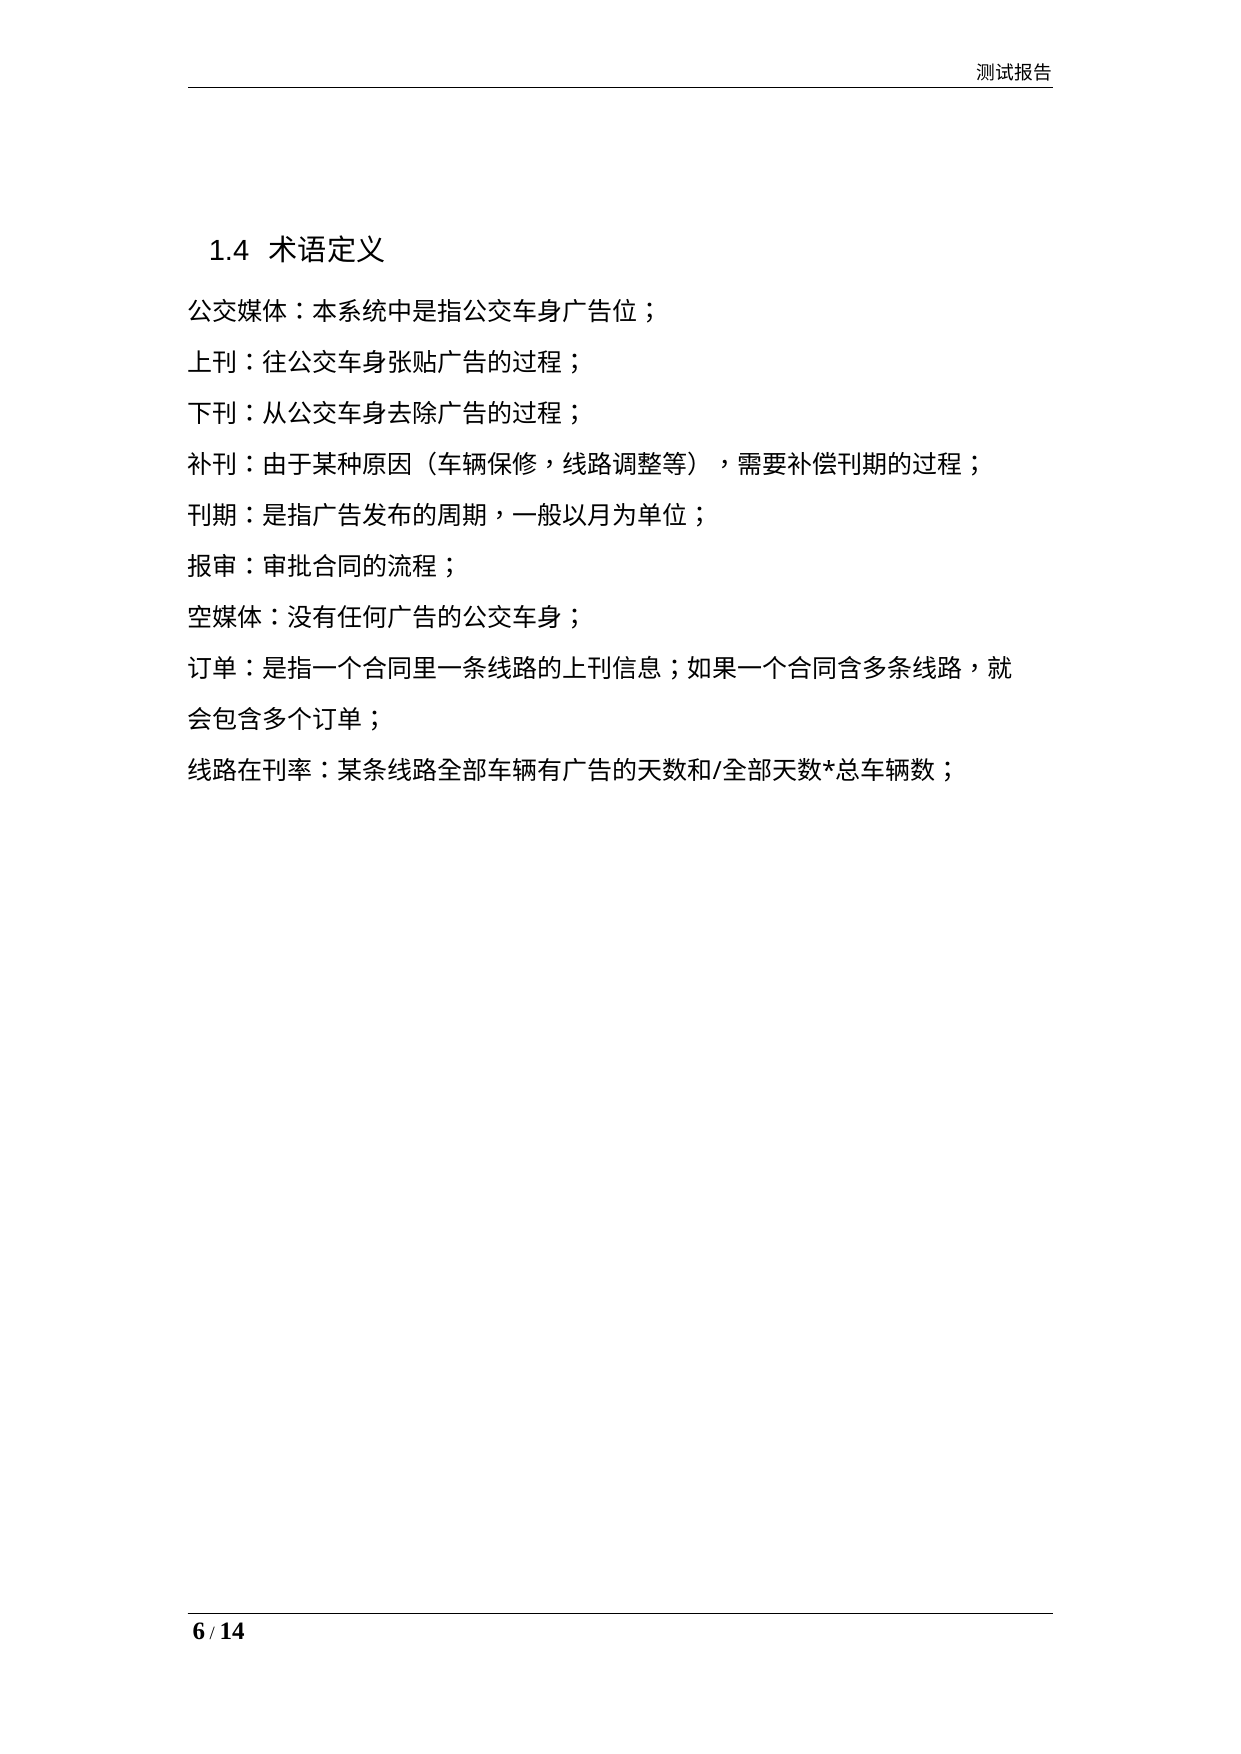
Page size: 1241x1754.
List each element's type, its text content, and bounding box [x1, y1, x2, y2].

subtitle 术语定义 [208, 226, 1053, 268]
text 公交媒体：本系统中是指公交车身广告位； 上刊：往公交车身张贴广告的过程； 下刊：从公交车身去除广告的过程； 补刊：由于某种原因（车辆保修，线路调整等），需要补偿刊期的过程； 刊期：是指广告发布的周期，一般以月为单位； 报审：审批合同的流程； 空媒体：没有任何广告的公交车身； 订单：是指一个合同里一条线路的上刊信息；如果一个合同含多条线路，就会包含多个订单； 线路在刊率：某条线路全部车辆有广告的天数和/全部天数*总车辆数； [187, 293, 1032, 787]
